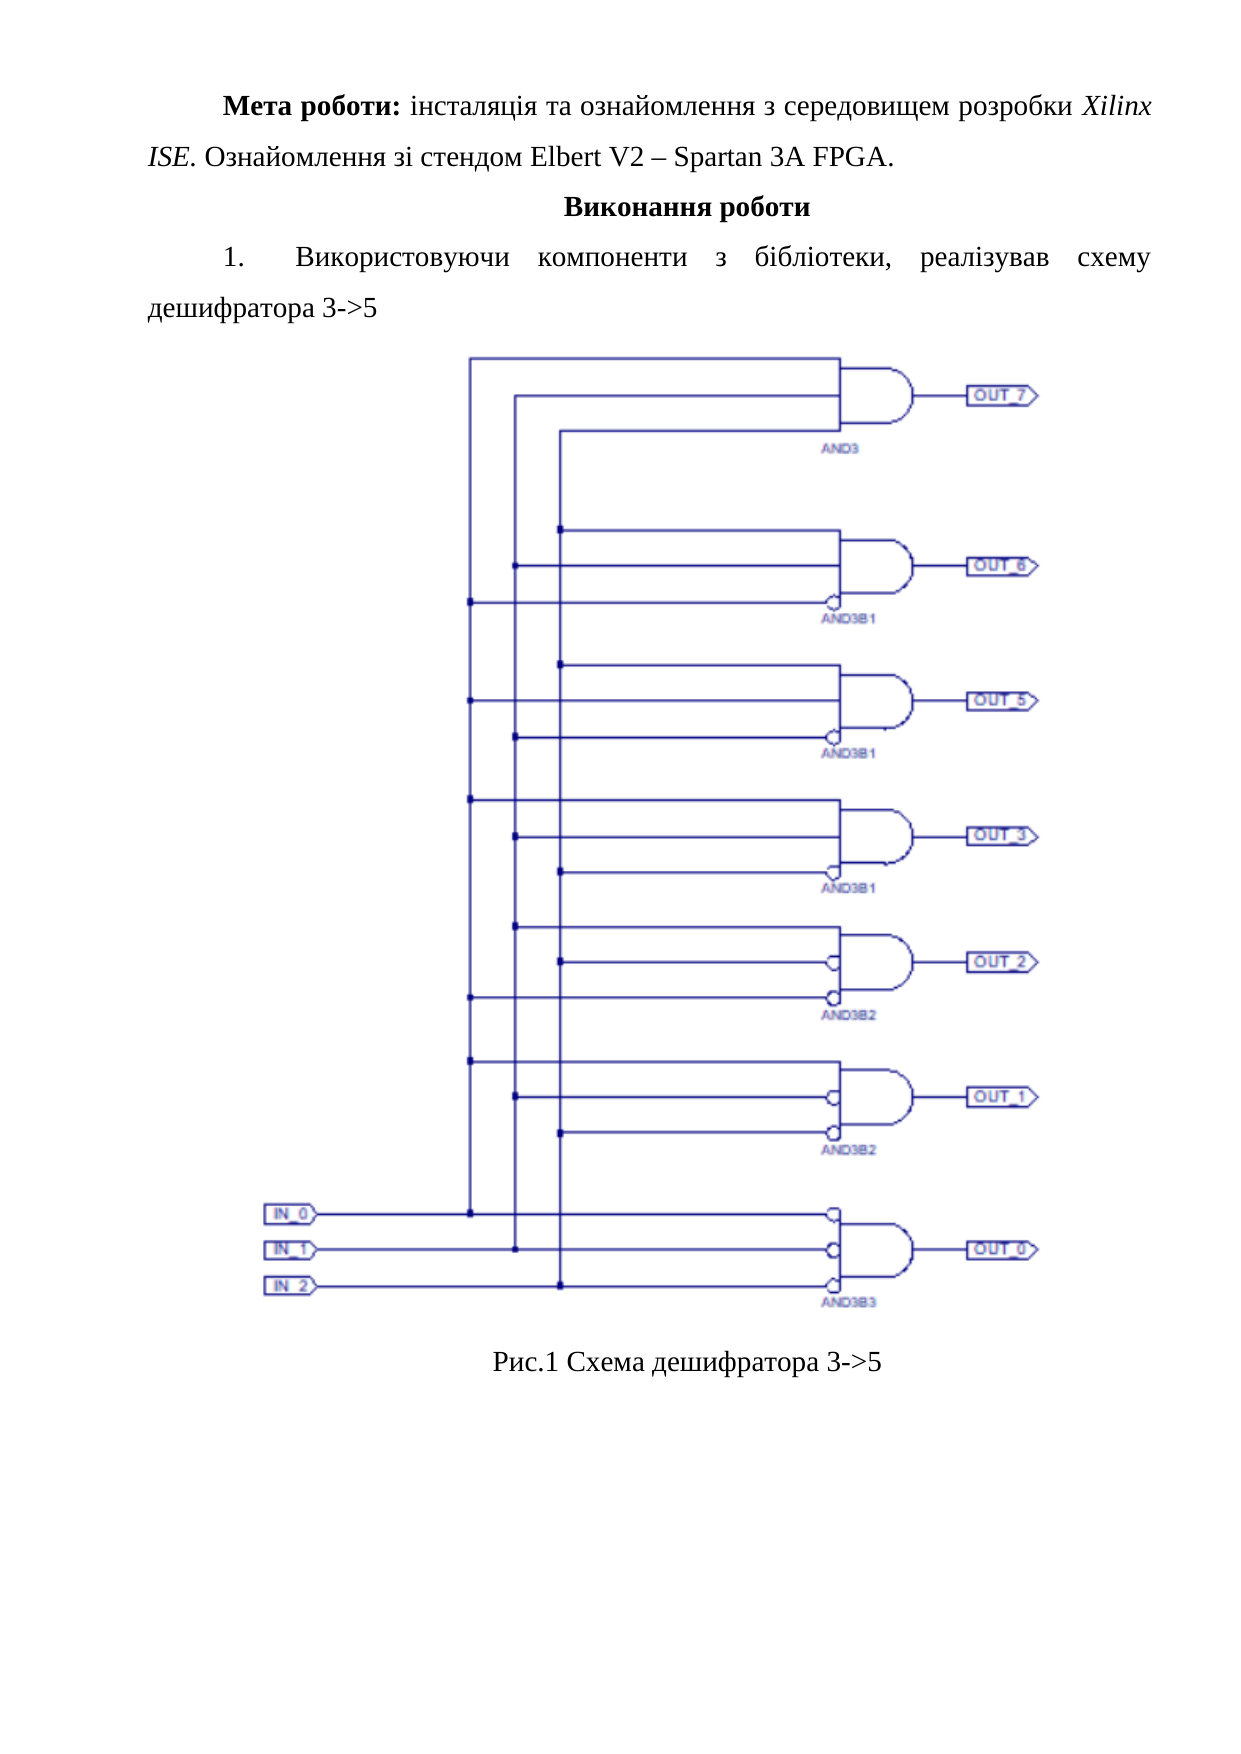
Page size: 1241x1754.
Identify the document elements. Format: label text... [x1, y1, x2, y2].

text Виконання роботи [148, 189, 1152, 223]
text Мета роботи: інсталяція та ознайомлення з середовищем розробки Xilinx ISE. Ознайомлення зі стендом Elbert V2 – Spartan 3A FPGA. [148, 88, 1152, 172]
picture [237, 340, 1062, 1328]
list Використовуючи компоненти з бібліотеки, реалізував схему дешифратора 3->5 [148, 239, 1152, 323]
text Рис.1 Схема дешифратора 3->5 [148, 1344, 1152, 1378]
